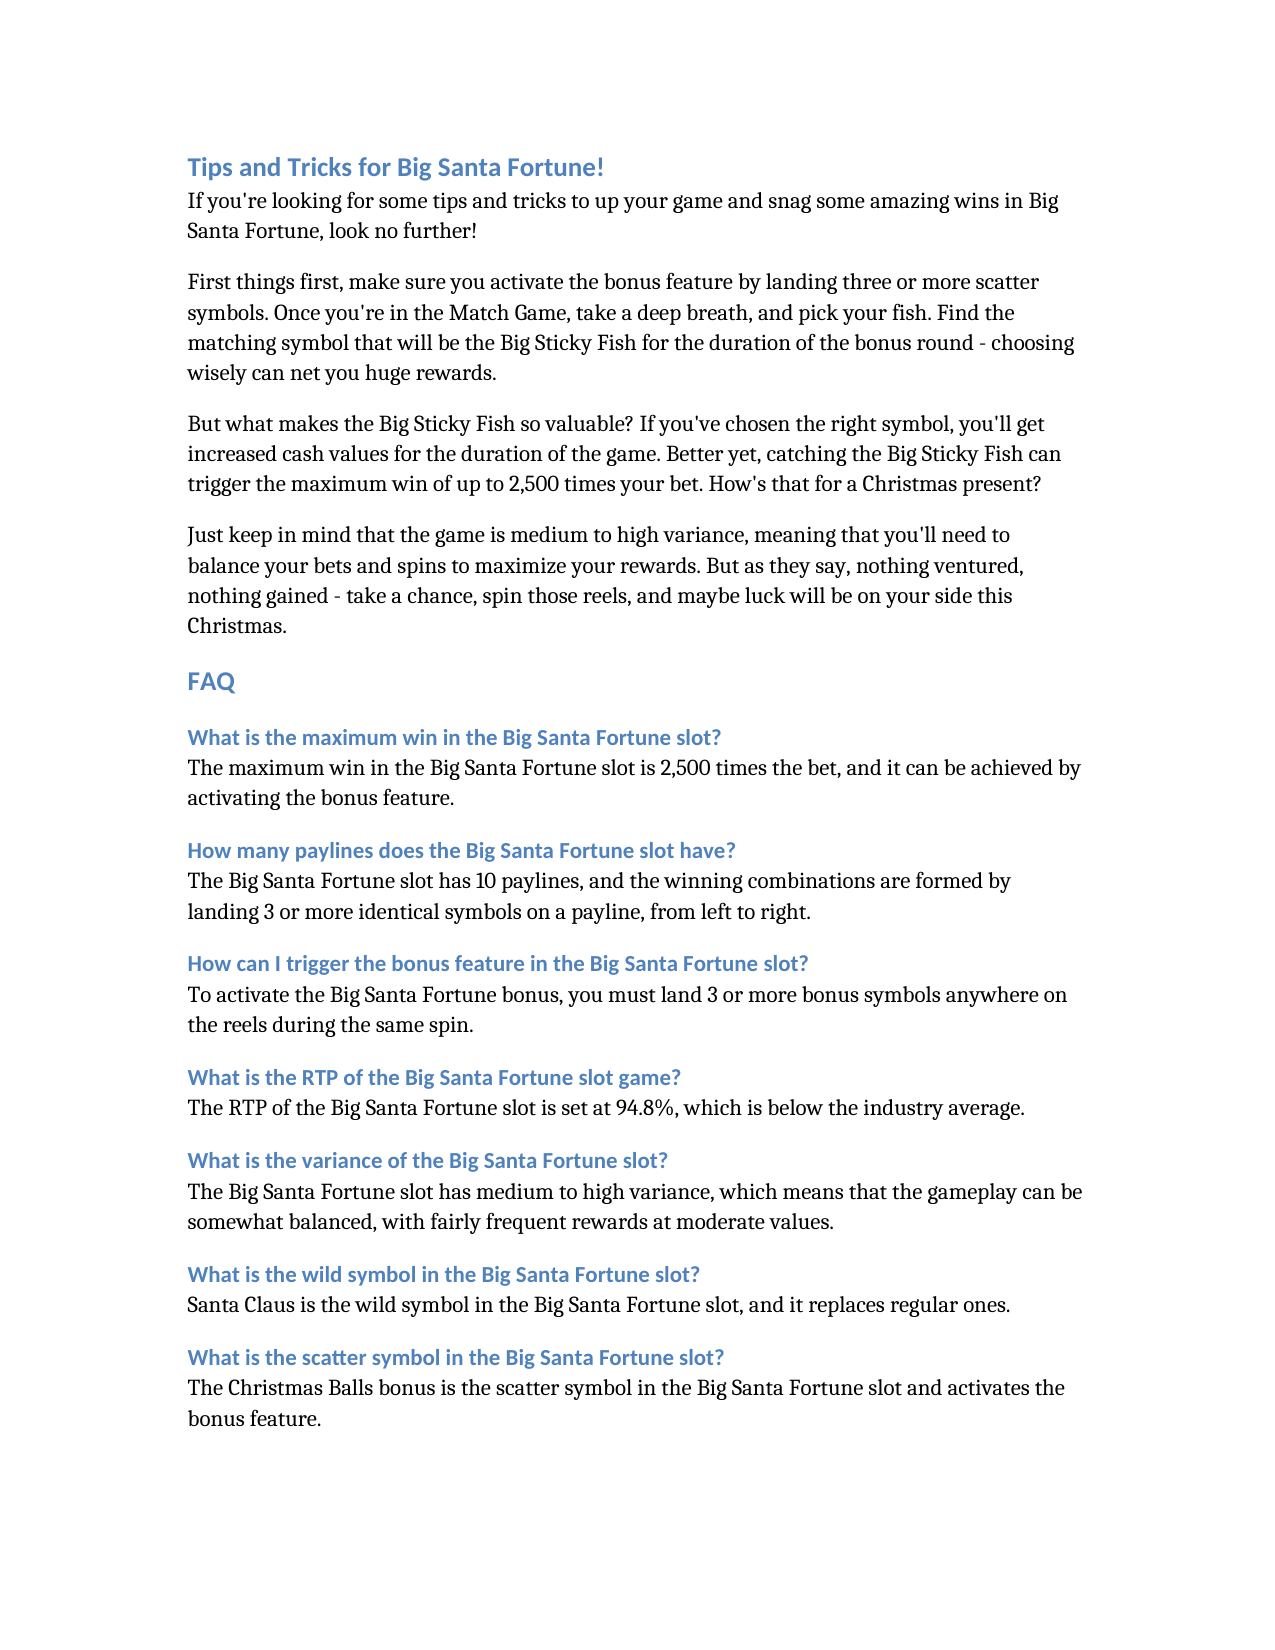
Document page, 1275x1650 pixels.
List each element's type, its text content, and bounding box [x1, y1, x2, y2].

text The Big Santa Fortune slot has 10 paylines, and the winning combinations are formed by landing 3 or more identical symbols on a payline, from left to right. [187, 868, 1087, 925]
subtitle What is the scatter symbol in the Big Santa Fortune slot? [187, 1343, 1087, 1371]
subtitle How many paylines does the Big Santa Fortune slot have? [187, 836, 1087, 864]
text The Big Santa Fortune slot has medium to high variance, which means that the gameplay can be somewhat balanced, with fairly frequent rewards at moderate values. [187, 1178, 1087, 1235]
text Santa Claus is the wild symbol in the Big Santa Fortune slot, and it replaces regular ones. [187, 1292, 1087, 1318]
text To activate the Big Santa Fortune bonus, you must land 3 or more bonus symbols anywhere on the reels during the same spin. [187, 982, 1087, 1038]
subtitle How can I trigger the bonus feature in the Big Santa Fortune slot? [187, 949, 1087, 978]
text The RTP of the Big Santa Fortune slot is set at 94.8%, which is below the industry average. [187, 1095, 1087, 1122]
text Just keep in mind that the game is medium to high variance, meaning that you'll need to balance your bets and spins to maximize your rewards. But as they say, nothing ventured, nothing gained - take a chance, spin those reels, and maybe luck will be on your side this Christmas. [187, 522, 1087, 639]
subtitle Tips and Tricks for Big Santa Fortune! [187, 150, 1087, 183]
text The Christmas Balls bonus is the scatter symbol in the Big Santa Fortune slot and activates the bonus feature. [187, 1375, 1087, 1432]
subtitle What is the variance of the Big Santa Fortune slot? [187, 1146, 1087, 1174]
text But what makes the Big Sticky Fish so valuable? If you've chosen the right symbol, you'll get increased cash values for the duration of the game. Better yet, catching the Big Sticky Fish can trigger the maximum win of up to 2,500 times your bet. How's that for a Christmas present? [187, 411, 1087, 498]
subtitle What is the wild symbol in the Big Santa Fortune slot? [187, 1260, 1087, 1288]
subtitle What is the maximum win in the Big Santa Fortune slot? [187, 723, 1087, 751]
text The maximum win in the Big Santa Fortune slot is 2,500 times the bet, and it can be achieved by activating the bonus feature. [187, 755, 1087, 811]
text If you're looking for some tips and tricks to up your game and snag some amazing wins in Big Santa Fortune, look no further! [187, 188, 1087, 244]
text First things first, make sure you activate the bonus feature by landing three or more scatter symbols. Once you're in the Match Game, take a deep breath, and pick your fish. Find the matching symbol that will be the Big Sticky Fish for the duration of the bonus round - choosing wisely can net you huge rewards. [187, 269, 1087, 386]
subtitle FAQ [187, 664, 1087, 697]
subtitle What is the RTP of the Big Santa Fortune slot game? [187, 1063, 1087, 1091]
